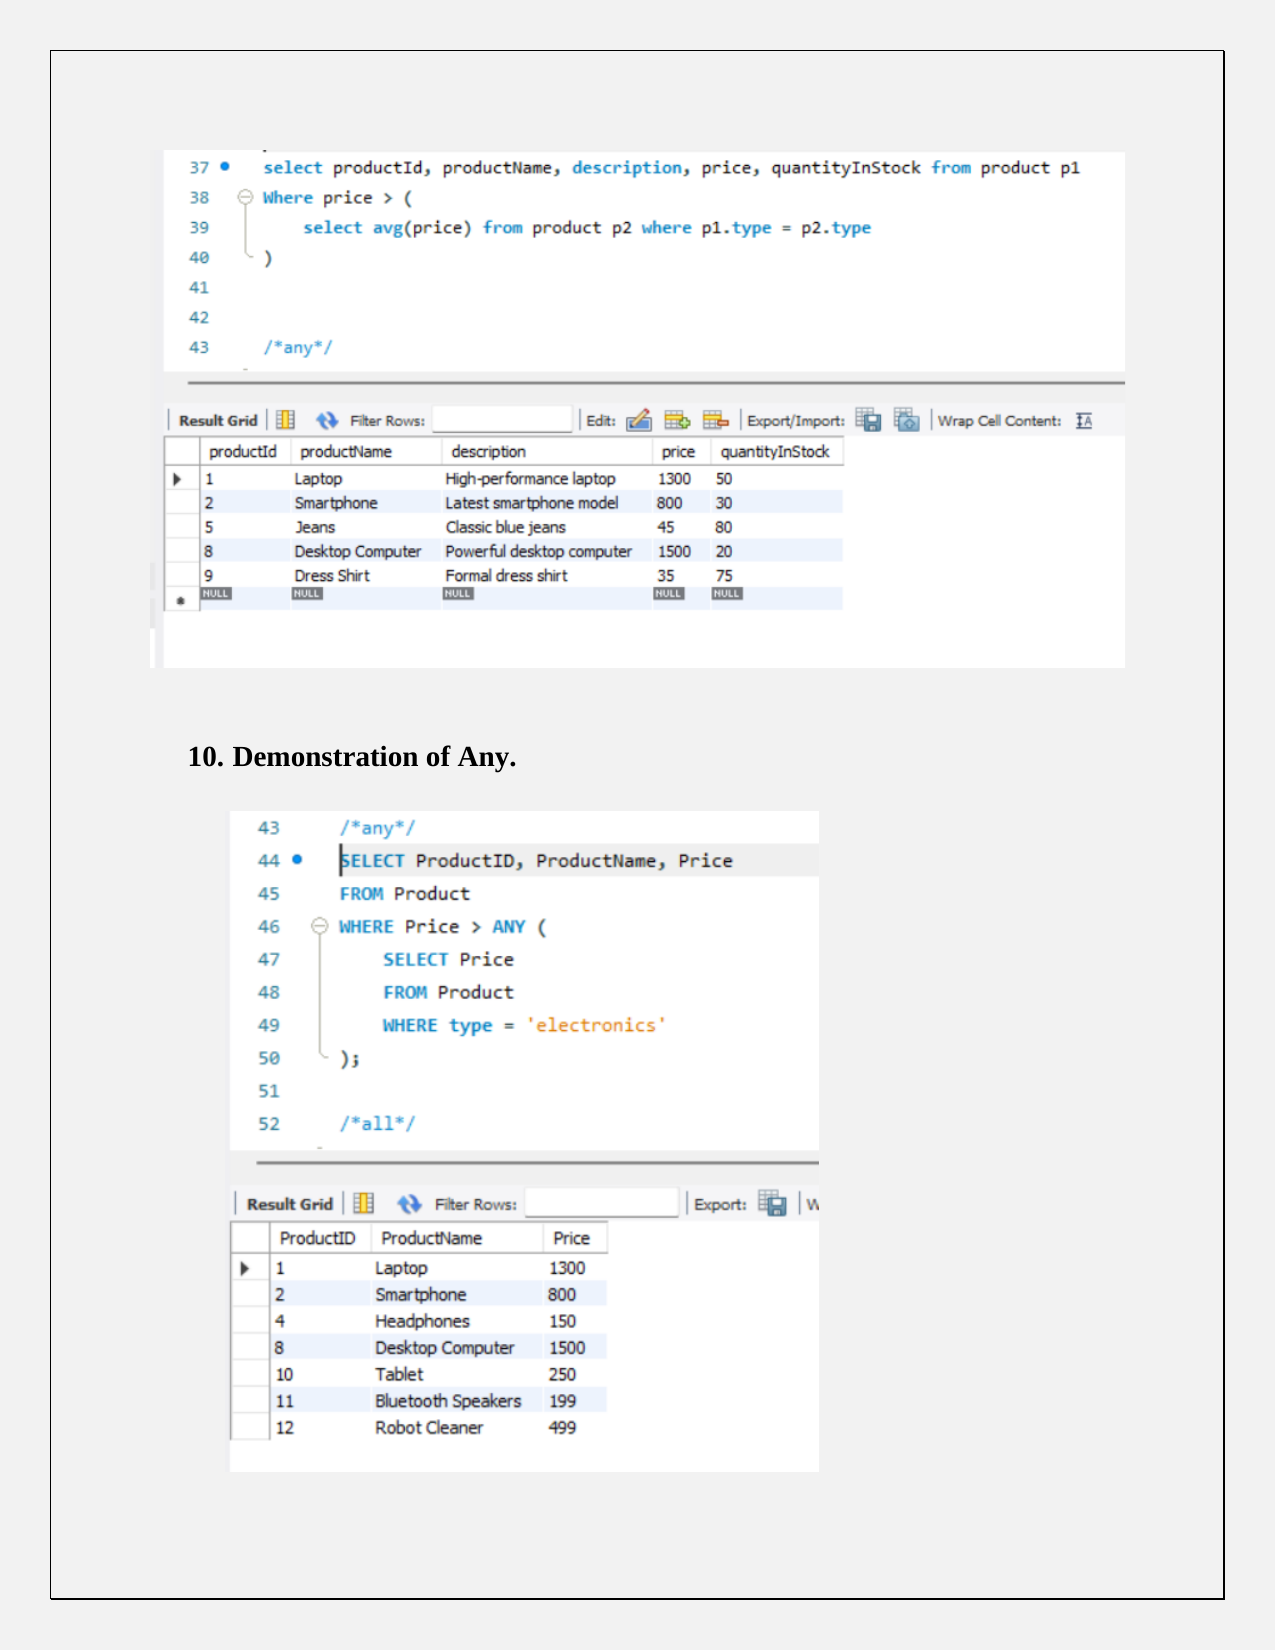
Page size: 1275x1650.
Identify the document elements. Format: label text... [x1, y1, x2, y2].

list Demonstration of Any. [187, 739, 1124, 773]
picture [225, 811, 819, 1472]
picture [150, 150, 1125, 668]
